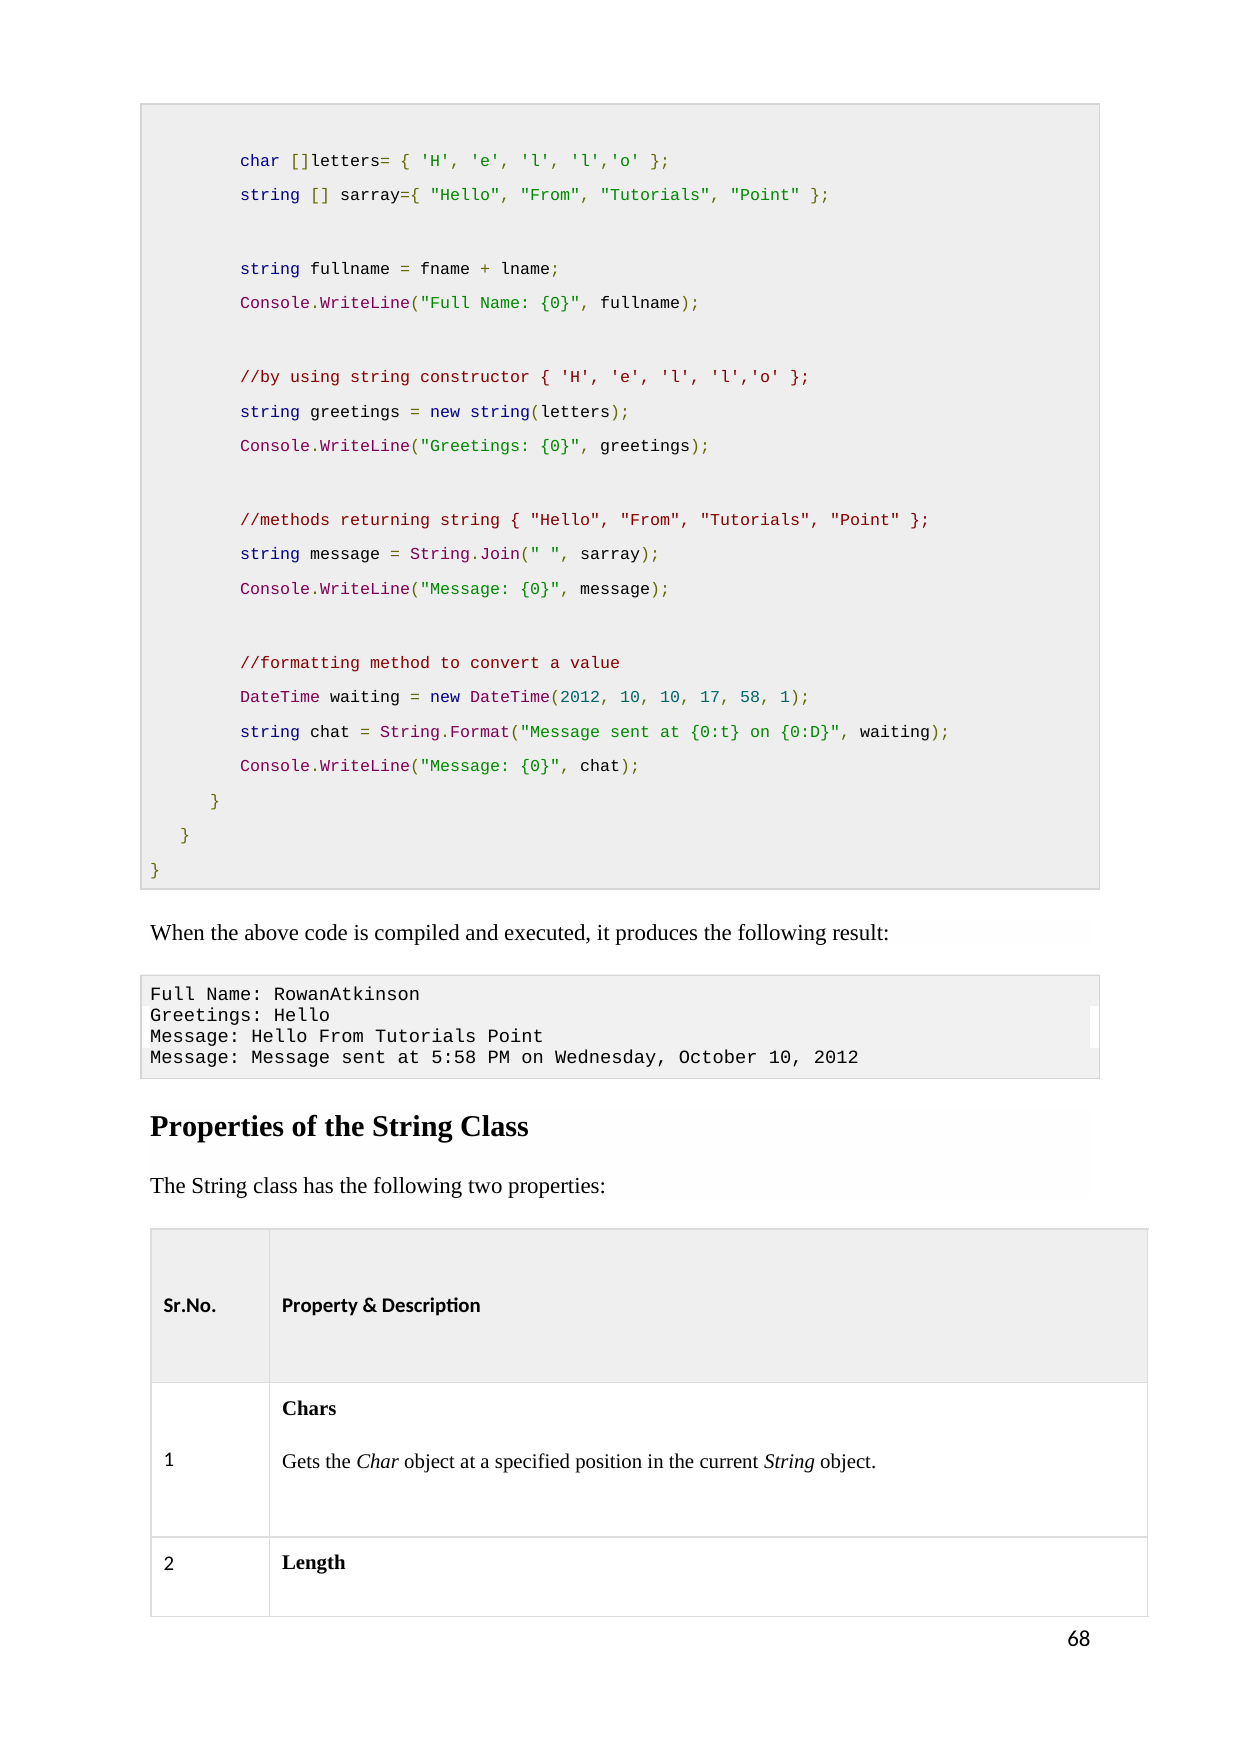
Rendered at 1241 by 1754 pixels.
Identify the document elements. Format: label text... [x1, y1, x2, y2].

text The String class has the following two properties: [150, 1172, 1090, 1199]
text //by using string constructor { 'H', 'e', 'l', 'l','o' }; [142, 359, 1099, 388]
text Console.WriteLine("Message: {0}", chat); [142, 748, 1099, 776]
text Full Name: RowanAtkinson [142, 976, 1099, 1006]
text } [142, 817, 1099, 845]
text } [142, 782, 1099, 811]
text string fullname = fname + lname; [142, 251, 1099, 279]
text Greetings: Hello [150, 1006, 1090, 1027]
text Console.WriteLine("Message: {0}", message); [142, 571, 1099, 599]
text DateTime waiting = new DateTime(2012, 10, 10, 17, 58, 1); [142, 679, 1099, 707]
text string [] sarray={ "Hello", "From", "Tutorials", "Point" }; [142, 177, 1099, 206]
text //formatting method to convert a value [142, 644, 1099, 673]
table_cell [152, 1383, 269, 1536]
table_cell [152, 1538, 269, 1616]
text Message: Message sent at 5:58 PM on Wednesday, October 10, 2012 [142, 1038, 1099, 1078]
subtitle Properties of the String Class [150, 1108, 1090, 1143]
text //methods returning string { "Hello", "From", "Tutorials", "Point" }; [142, 502, 1099, 530]
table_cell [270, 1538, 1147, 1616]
text When the above code is compiled and executed, it produces the following result: [150, 919, 1090, 945]
text Console.WriteLine("Greetings: {0}", greetings); [142, 428, 1099, 457]
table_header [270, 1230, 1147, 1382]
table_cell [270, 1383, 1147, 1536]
text Console.WriteLine("Full Name: {0}", fullname); [142, 285, 1099, 314]
text string chat = String.Format("Message sent at {0:t} on {0:D}", waiting); [142, 713, 1099, 742]
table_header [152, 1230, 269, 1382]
text } [142, 851, 1099, 888]
text char []letters= { 'H', 'e', 'l', 'l','o' }; [142, 142, 1099, 171]
text string message = String.Join(" ", sarray); [142, 536, 1099, 565]
text string greetings = new string(letters); [142, 393, 1099, 422]
